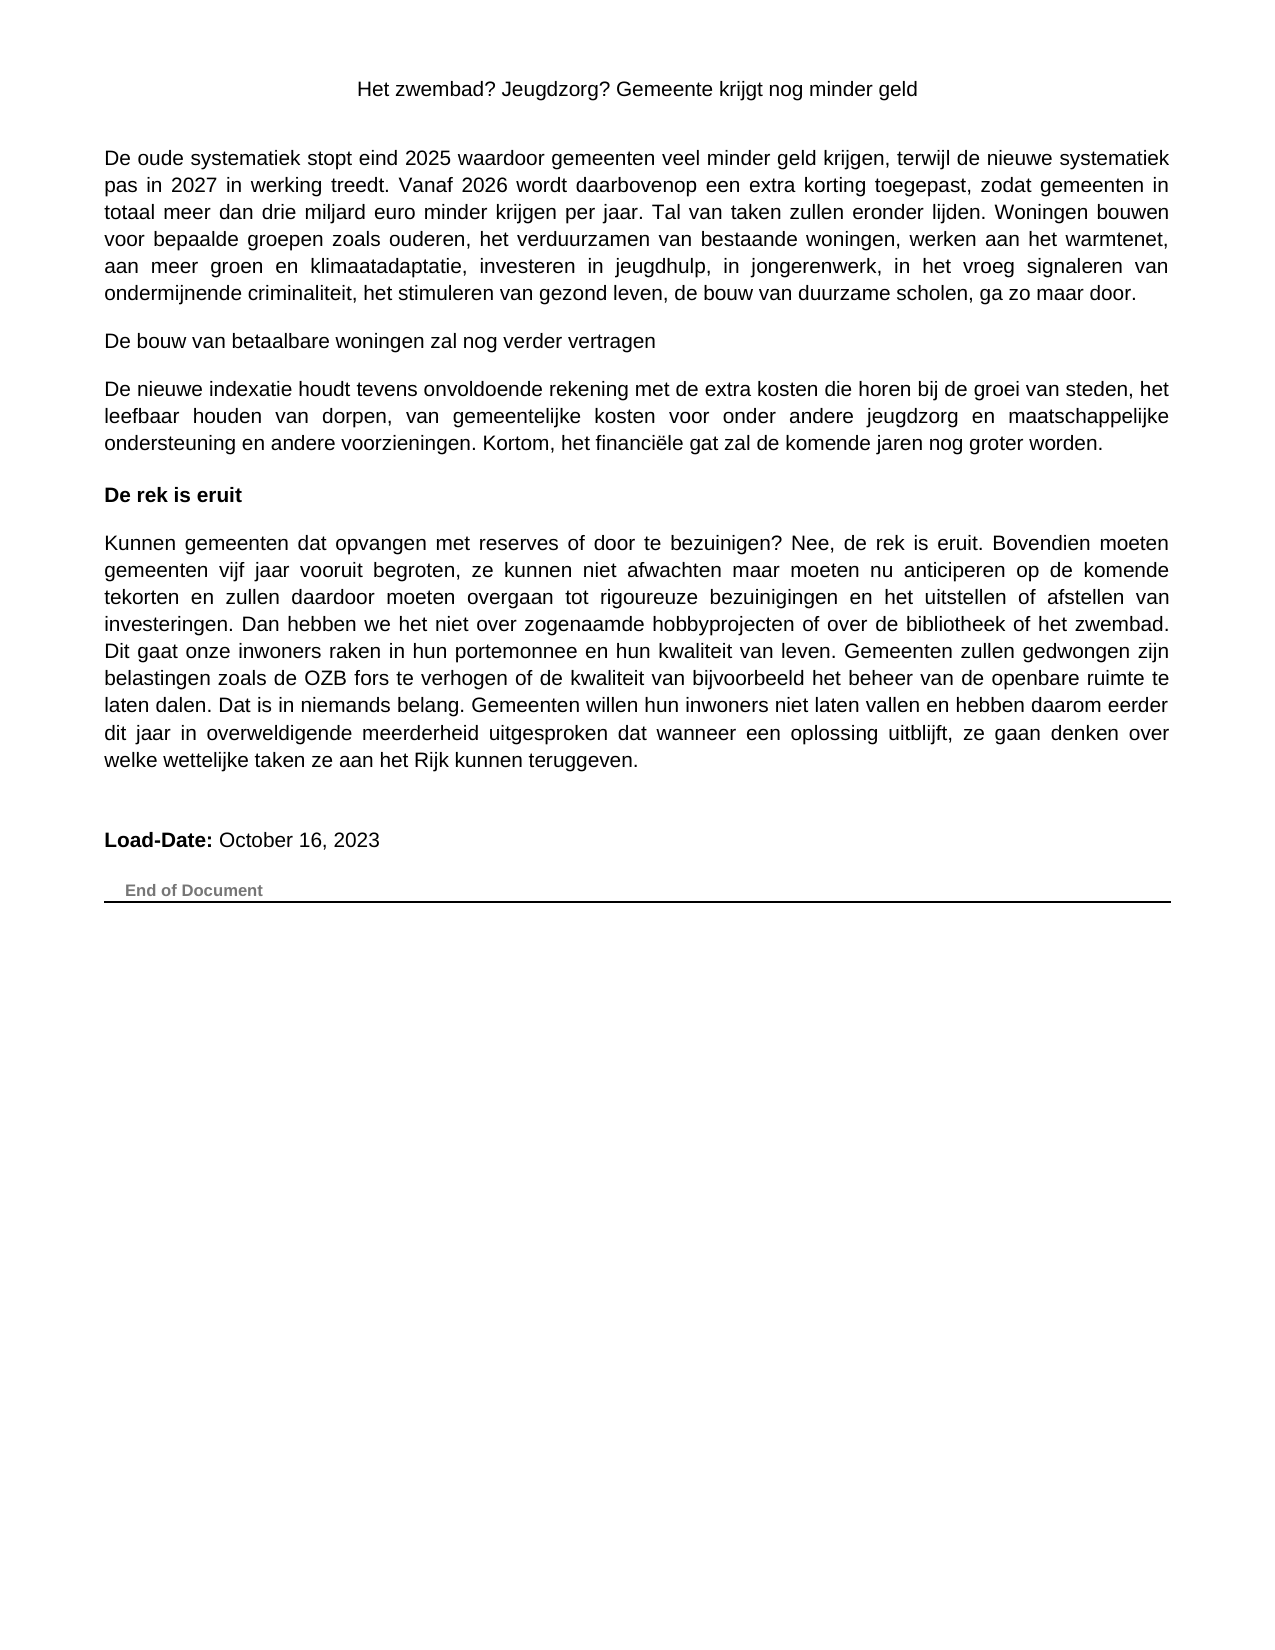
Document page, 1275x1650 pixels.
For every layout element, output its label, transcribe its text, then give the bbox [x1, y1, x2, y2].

text De bouw van betaalbare woningen zal nog verder vertragen [104, 326, 1171, 353]
text De nieuwe indexatie houdt tevens onvoldoende rekening met de extra kosten die horen bij de groei van steden, het leefbaar houden van dorpen, van gemeentelijke kosten voor onder andere jeugdzorg en maatschappelijke ondersteuning en andere voorzieningen. Kortom, het financiële gat zal de komende jaren nog groter worden. [104, 373, 1171, 455]
text Kunnen gemeenten dat opvangen met reserves of door te bezuinigen? Nee, de rek is eruit. Bovendien moeten gemeenten vijf jaar vooruit begroten, ze kunnen niet afwachten maar moeten nu anticiperen op de komende tekorten en zullen daardoor moeten overgaan tot rigoureuze bezuinigingen en het uitstellen of afstellen van investeringen. Dan hebben we het niet over zogenaamde hobbyprojecten of over de bibliotheek of het zwembad. Dit gaat onze inwoners raken in hun portemonnee en hun kwaliteit van leven. Gemeenten zullen gedwongen zijn belastingen zoals de OZB fors te verhogen of de kwaliteit van bijvoorbeeld het beheer van de openbare ruimte te laten dalen. Dat is in niemands belang. Gemeenten willen hun inwoners niet laten vallen en hebben daarom eerder dit jaar in overweldigende meerderheid uitgesproken dat wanneer een oplossing uitblijft, ze gaan denken over welke wettelijke taken ze aan het Rijk kunnen teruggeven. [104, 528, 1171, 771]
text De rek is eruit [104, 480, 1171, 507]
text Load-Date: October 16, 2023 [104, 796, 1171, 852]
text De oude systematiek stopt eind 2025 waardoor gemeenten veel minder geld krijgen, terwijl de nieuwe systematiek pas in 2027 in werking treedt. Vanaf 2026 wordt daarbovenop een extra korting toegepast, zodat gemeenten in totaal meer dan drie miljard euro minder krijgen per jaar. Tal van taken zullen eronder lijden. Woningen bouwen voor bepaalde groepen zoals ouderen, het verduurzamen van bestaande woningen, werken aan het warmtenet, aan meer groen en klimaatadaptatie, investeren in jeugdhulp, in jongerenwerk, in het vroeg signaleren van ondermijnende criminaliteit, het stimuleren van gezond leven, de bouw van duurzame scholen, ga zo maar door. [104, 142, 1171, 305]
text End of Document [125, 881, 1171, 900]
